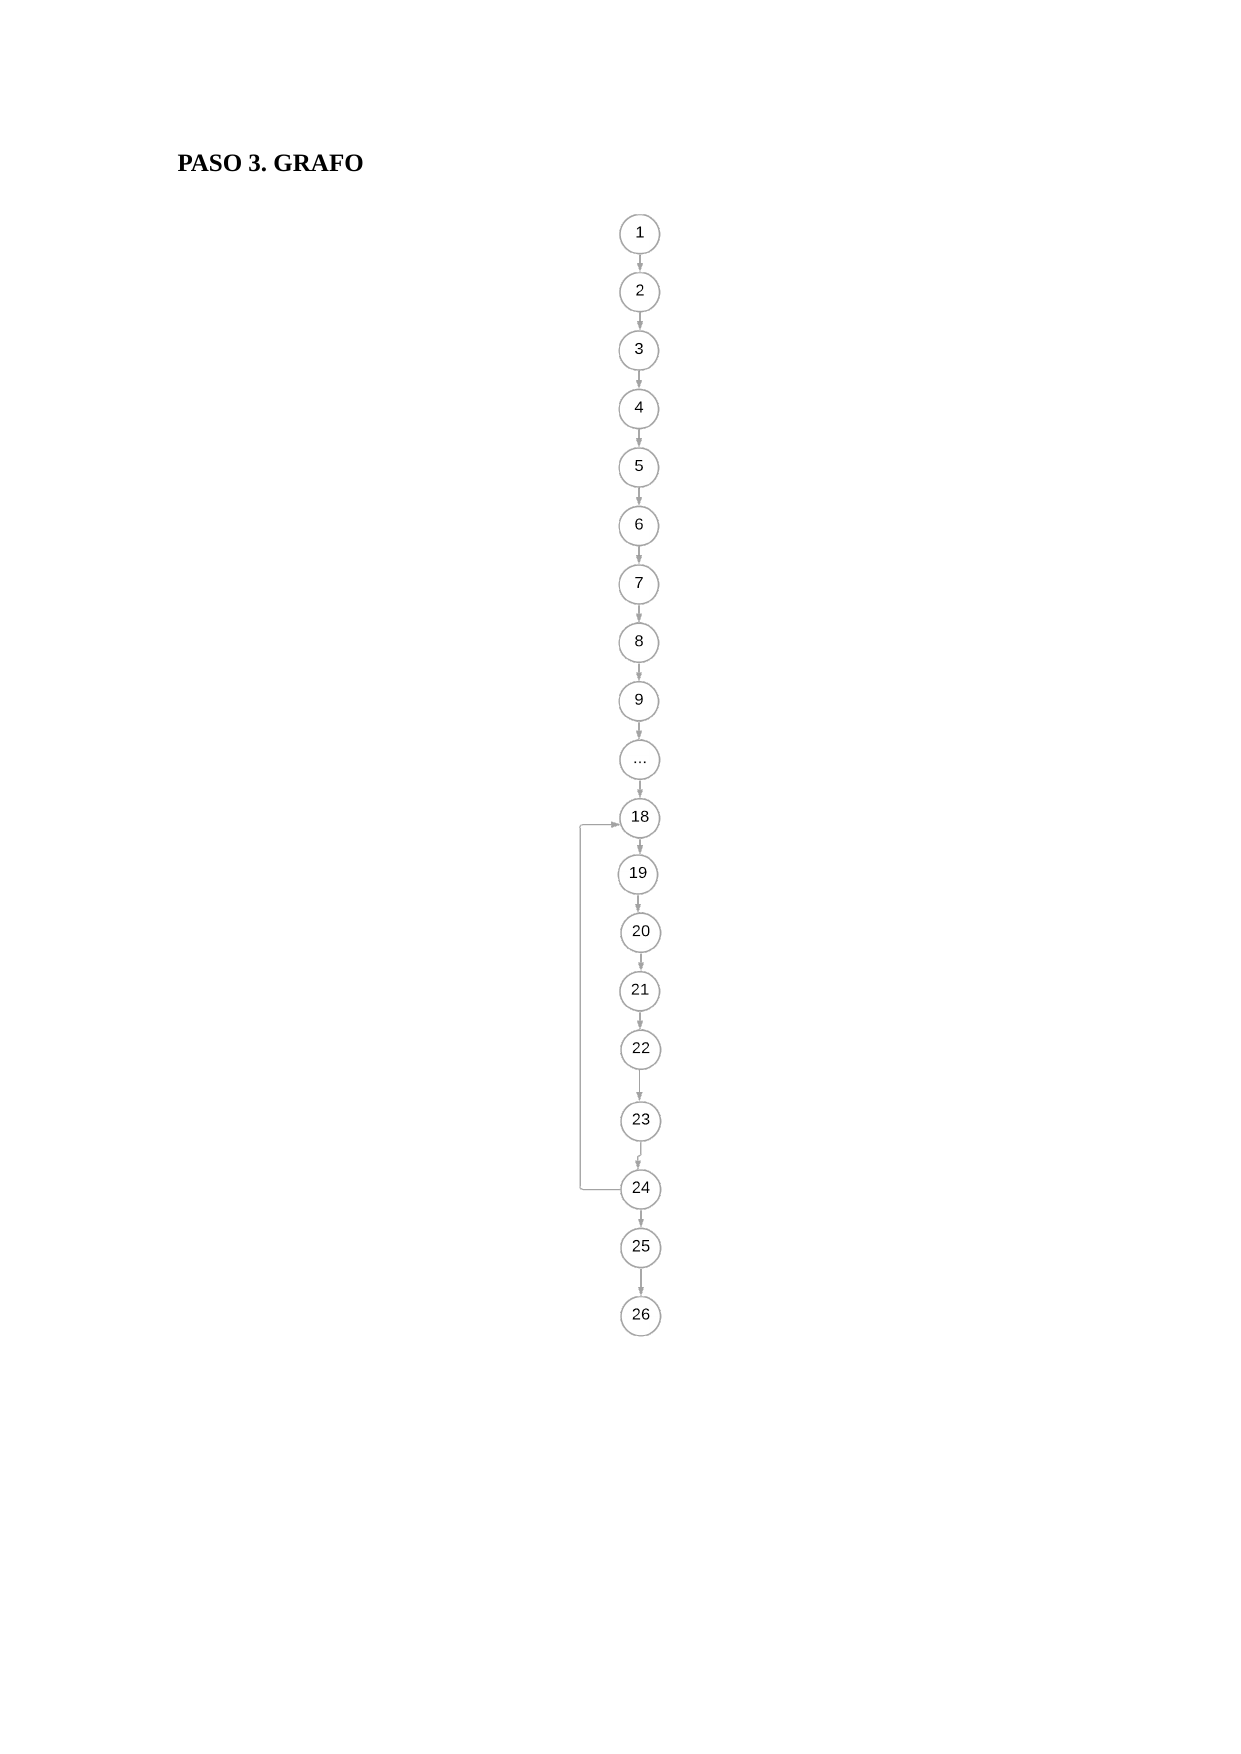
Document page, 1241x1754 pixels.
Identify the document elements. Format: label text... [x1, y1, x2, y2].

picture [560, 195, 680, 1355]
text PASO 3. GRAFO [177, 148, 1063, 176]
